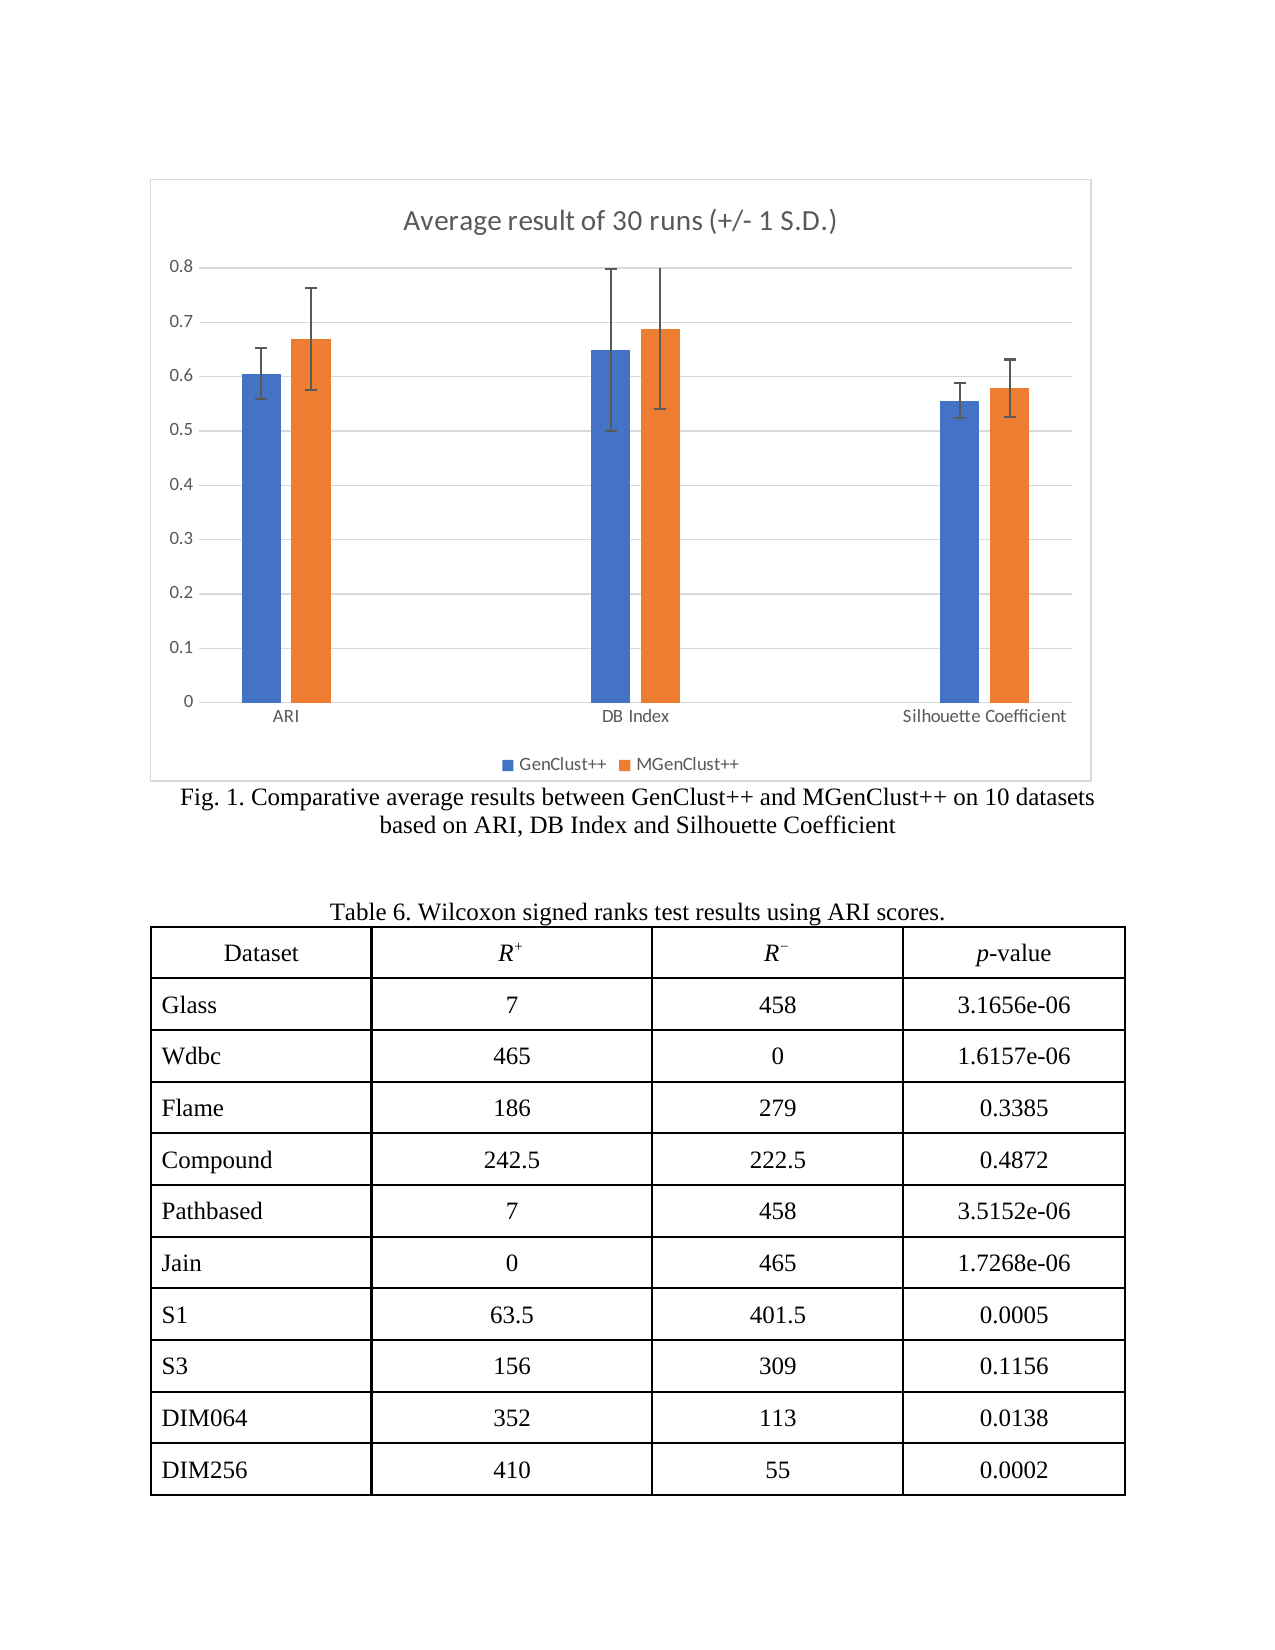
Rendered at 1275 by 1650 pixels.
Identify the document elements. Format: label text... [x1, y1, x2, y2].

table_cell 279 [653, 1083, 902, 1132]
table_cell Glass [152, 979, 370, 1029]
table_cell 465 [373, 1031, 651, 1081]
table_cell 309 [653, 1341, 902, 1391]
table_cell S1 [152, 1289, 370, 1339]
table_cell 55 [653, 1444, 902, 1494]
table_cell 242.5 [373, 1134, 651, 1184]
text Table 6. Wilcoxon signed ranks test results using ARI scores. [150, 897, 1125, 926]
table_cell 1.6157e-06 [904, 1031, 1124, 1081]
table_cell 352 [373, 1393, 651, 1442]
table_cell 0.0138 [904, 1393, 1124, 1442]
table_cell 3.5152e-06 [904, 1186, 1124, 1236]
table_cell Jain [152, 1238, 370, 1287]
table_header p-value [904, 928, 1124, 977]
table_header R+ [373, 928, 651, 977]
table_cell 186 [373, 1083, 651, 1132]
table_cell 0.0005 [904, 1289, 1124, 1339]
table_cell 0.3385 [904, 1083, 1124, 1132]
table_cell Pathbased [152, 1186, 370, 1236]
table_cell 401.5 [653, 1289, 902, 1339]
table_cell 63.5 [373, 1289, 651, 1339]
table_cell 113 [653, 1393, 902, 1442]
table_header R− [653, 928, 902, 977]
table_cell 410 [373, 1444, 651, 1494]
table_cell DIM256 [152, 1444, 370, 1494]
table_cell S3 [152, 1341, 370, 1391]
table_cell 7 [373, 1186, 651, 1236]
table_cell 7 [373, 979, 651, 1029]
table_cell 0.0002 [904, 1444, 1124, 1494]
table_cell 465 [653, 1238, 902, 1287]
table_cell 3.1656e-06 [904, 979, 1124, 1029]
table_cell Flame [152, 1083, 370, 1132]
table_header Dataset [152, 928, 370, 977]
text Fig. 1. Comparative average results between GenClust++ and MGenClust++ on 10 datasets based on ARI, DB Index and Silhouette Coefficient [150, 782, 1125, 839]
table_cell 0.1156 [904, 1341, 1124, 1391]
table_cell Compound [152, 1134, 370, 1184]
table_cell 0.4872 [904, 1134, 1124, 1184]
table_cell 0 [653, 1031, 902, 1081]
table_cell 222.5 [653, 1134, 902, 1184]
table_cell 156 [373, 1341, 651, 1391]
table_cell 1.7268e-06 [904, 1238, 1124, 1287]
table_cell 0 [373, 1238, 651, 1287]
table_cell Wdbc [152, 1031, 370, 1081]
table_cell 458 [653, 1186, 902, 1236]
table_cell 458 [653, 979, 902, 1029]
table_cell DIM064 [152, 1393, 370, 1442]
